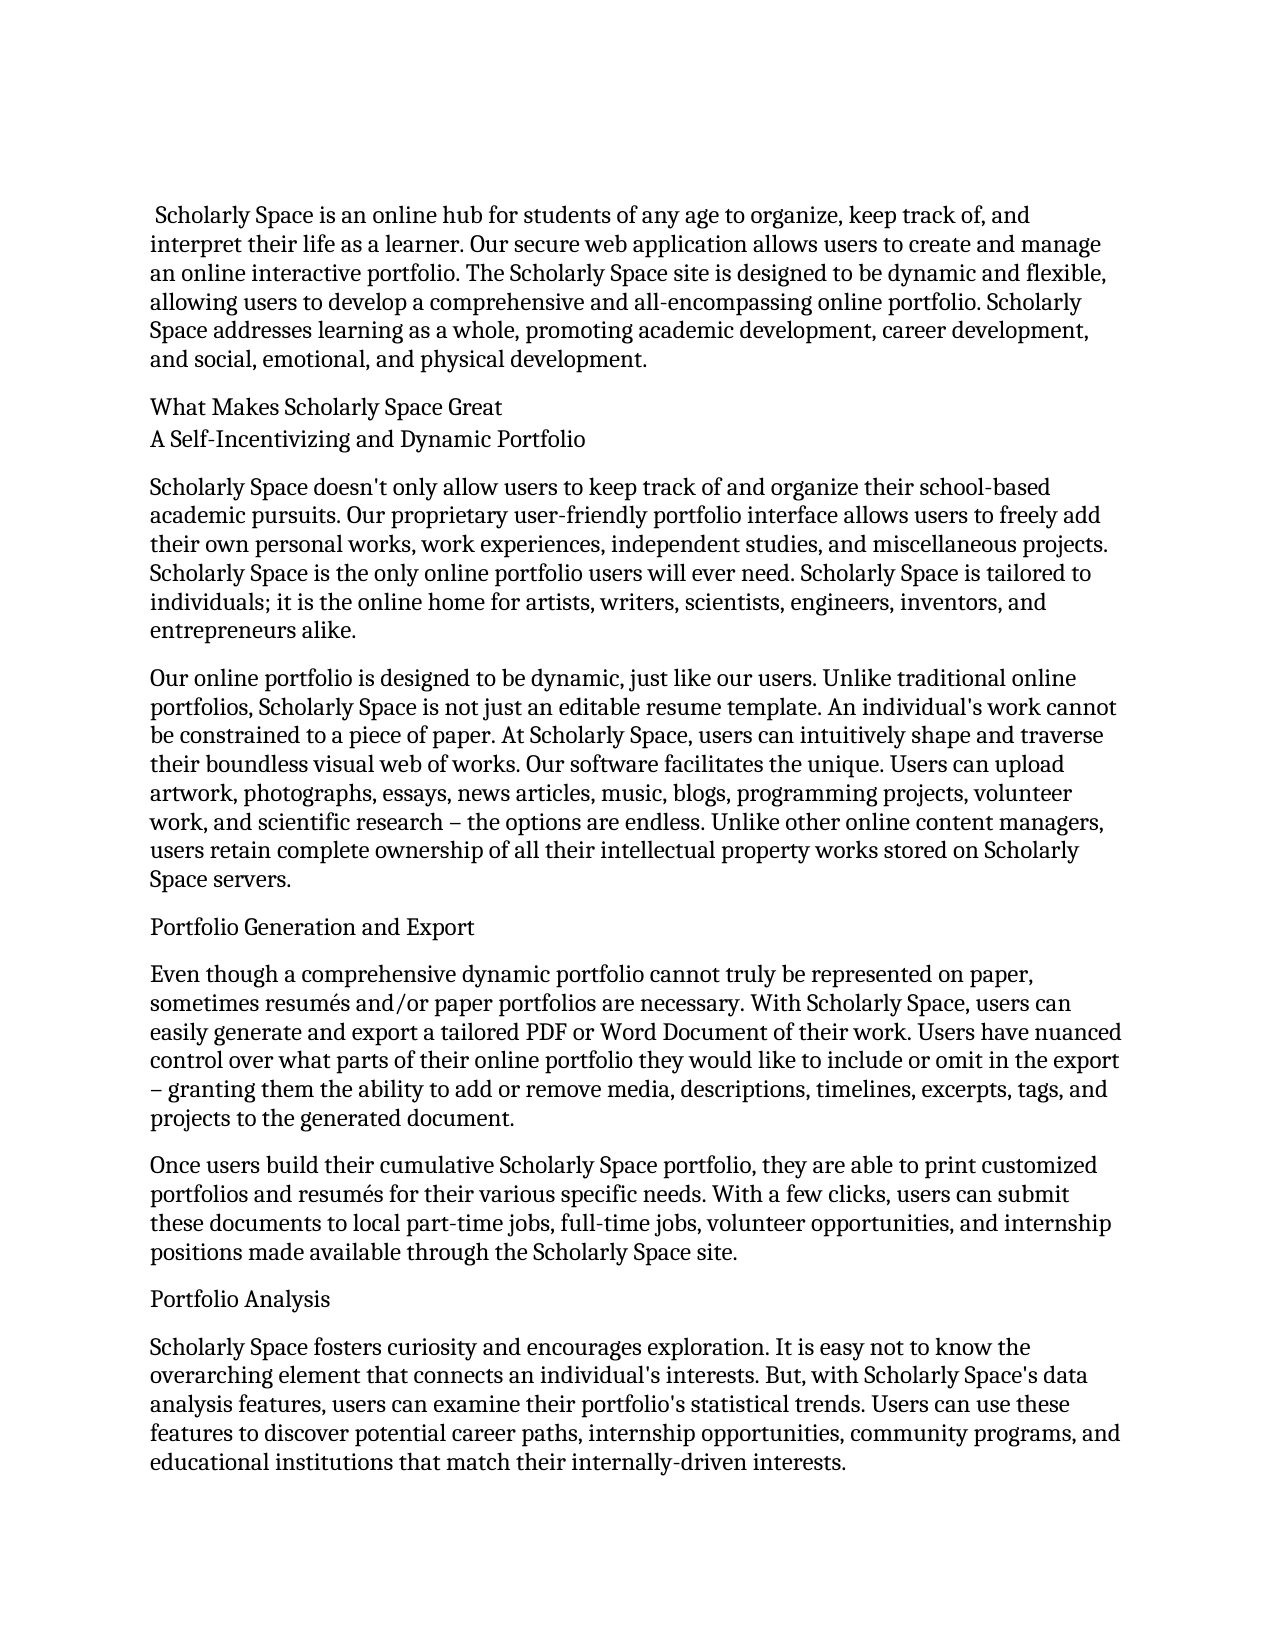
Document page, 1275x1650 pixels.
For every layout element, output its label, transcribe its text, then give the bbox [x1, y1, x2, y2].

text Once users build their cumulative Scholarly Space portfolio, they are able to print customized portfolios and resumés for their various specific needs. With a few clicks, users can submit these documents to local part-time jobs, full-time jobs, volunteer opportunities, and internship positions made available through the Scholarly Space site. [150, 1151, 1125, 1266]
text Portfolio Generation and Export [150, 912, 1125, 941]
text Scholarly Space doesn't only allow users to keep track of and organize their school-based academic pursuits. Our proprietary user-friendly portfolio interface allows users to freely add their own personal works, work experiences, independent studies, and miscellaneous projects. Scholarly Space is the only online portfolio users will ever need. Scholarly Space is tailored to individuals; it is the online home for artists, writers, scientists, engineers, inventors, and entrepreneurs alike. [150, 472, 1125, 645]
text Scholarly Space is an online hub for students of any age to organize, keep track of, and interpret their life as a learner. Our secure web application allows users to create and manage an online interactive portfolio. The Scholarly Space site is designed to be dynamic and flexible, allowing users to develop a comprehensive and all-encompassing online portfolio. Scholarly Space addresses learning as a whole, promoting academic development, career development, and social, emotional, and physical development. [150, 201, 1125, 374]
text A Self-Incentivizing and Dynamic Portfolio [150, 425, 1125, 454]
text Even though a comprehensive dynamic portfolio cannot truly be represented on paper, sometimes resumés and/or paper portfolios are necessary. With Scholarly Space, users can easily generate and export a tailored PDF or Word Document of their work. Users have nuanced control over what parts of their online portfolio they would like to include or omit in the export – granting them the ability to add or remove media, descriptions, timelines, excerpts, tags, and projects to the generated document. [150, 960, 1125, 1132]
text Portfolio Analysis [150, 1285, 1125, 1314]
text Our online portfolio is designed to be dynamic, just like our users. Unlike traditional online portfolios, Scholarly Space is not just an editable resume template. An individual's work cannot be constrained to a piece of paper. At Scholarly Space, users can intuitively shape and traverse their boundless visual web of works. Our software facilitates the unique. Users can upload artwork, photographs, essays, news articles, music, blogs, programming projects, volunteer work, and scientific research – the options are endless. Unlike other online content managers, users retain complete ownership of all their intellectual property works stored on Scholarly Space servers. [150, 664, 1125, 894]
text What Makes Scholarly Space Great [150, 392, 1125, 421]
text Scholarly Space fosters curiosity and encourages exploration. It is easy not to know the overarching element that connects an individual's interests. But, with Scholarly Space's data analysis features, users can examine their portfolio's statistical trends. Users can use these features to discover potential career paths, internship opportunities, community programs, and educational institutions that match their internally-driven interests. [150, 1332, 1125, 1476]
